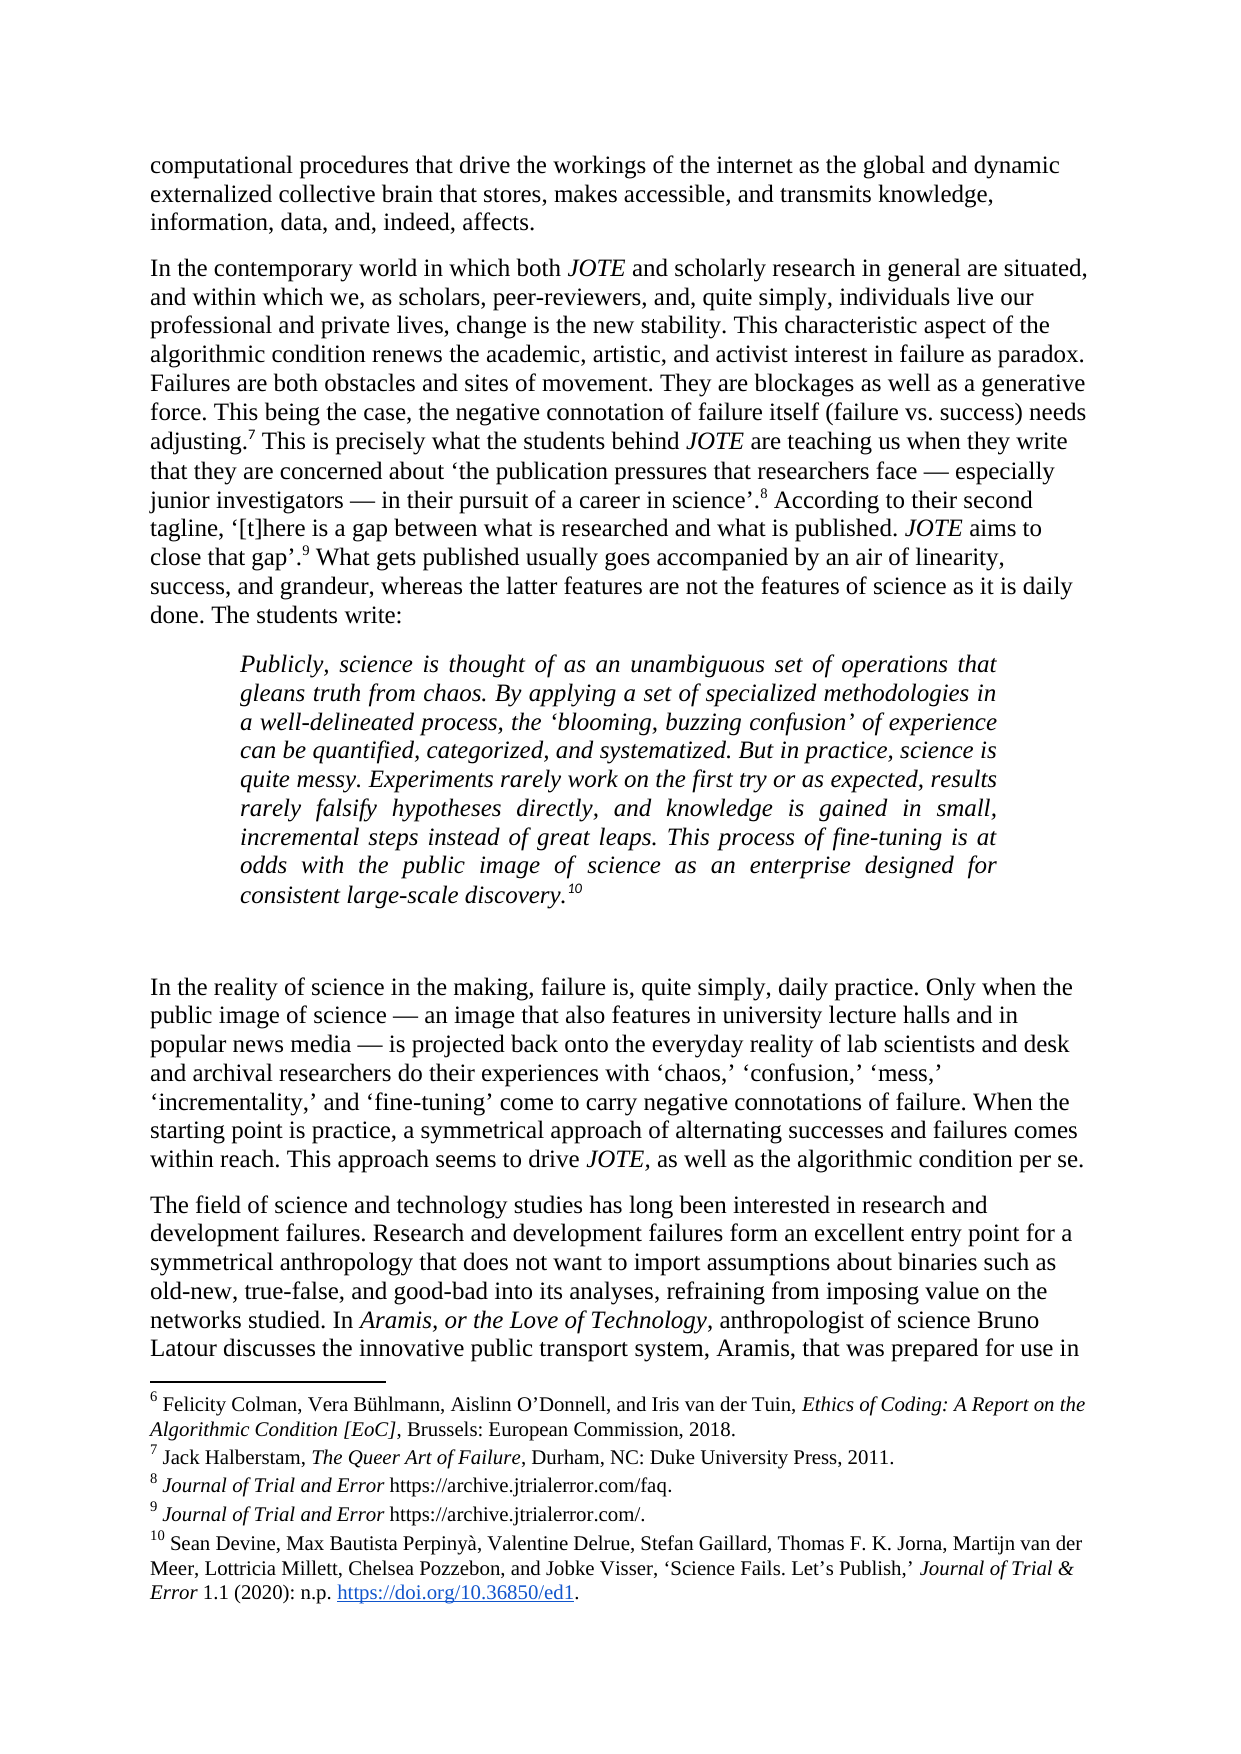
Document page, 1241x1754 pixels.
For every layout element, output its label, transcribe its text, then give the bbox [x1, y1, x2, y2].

text In the reality of science in the making, failure is, quite simply, daily practice. Only when the public image of science — an image that also features in university lecture halls and in popular news media — is projected back onto the everyday reality of lab scientists and desk and archival researchers do their experiences with ‘chaos,’ ‘confusion,’ ‘mess,’ ‘incrementality,’ and ‘fine-tuning’ come to carry negative connotations of failure. When the starting point is practice, a symmetrical approach of alternating successes and failures comes within reach. This approach seems to drive JOTE, as well as the algorithmic condition per se. [150, 972, 1090, 1173]
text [150, 150, 1090, 236]
text In the contemporary world in which both JOTE and scholarly research in general are situated, and within which we, as scholars, peer-reviewers, and, quite simply, individuals live our professional and private lives, change is the new stability. This characteristic aspect of the algorithmic condition renews the academic, artistic, and activist interest in failure as paradox. Failures are both obstacles and sites of movement. They are blockages as well as a generative force. This being the case, the negative connotation of failure itself (failure vs. success) needs adjusting. This is precisely what the students behind JOTE are teaching us when they write that they are concerned about ‘the publication pressures that researchers face — especially junior investigators — in their pursuit of a career in science’. According to their second tagline, ‘[t]here is a gap between what is researched and what is published. JOTE aims to close that gap’. What gets published usually goes accompanied by an air of linearity, success, and grandeur, whereas the latter features are not the features of science as it is daily done. The students write: [150, 253, 1090, 628]
text Publicly, science is thought of as an unambiguous set of operations that gleans truth from chaos. By applying a set of specialized methodologies in a well-delineated process, the ‘blooming, buzzing confusion’ of experience can be quantified, categorized, and systematized. But in practice, science is quite messy. Experiments rarely work on the first try or as expected, results rarely falsify hypotheses directly, and knowledge is gained in small, incremental steps instead of great leaps. This process of fine-tuning is at odds with the public image of science as an enterprise designed for consistent large-scale discovery. [240, 649, 1000, 910]
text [150, 1190, 1090, 1362]
